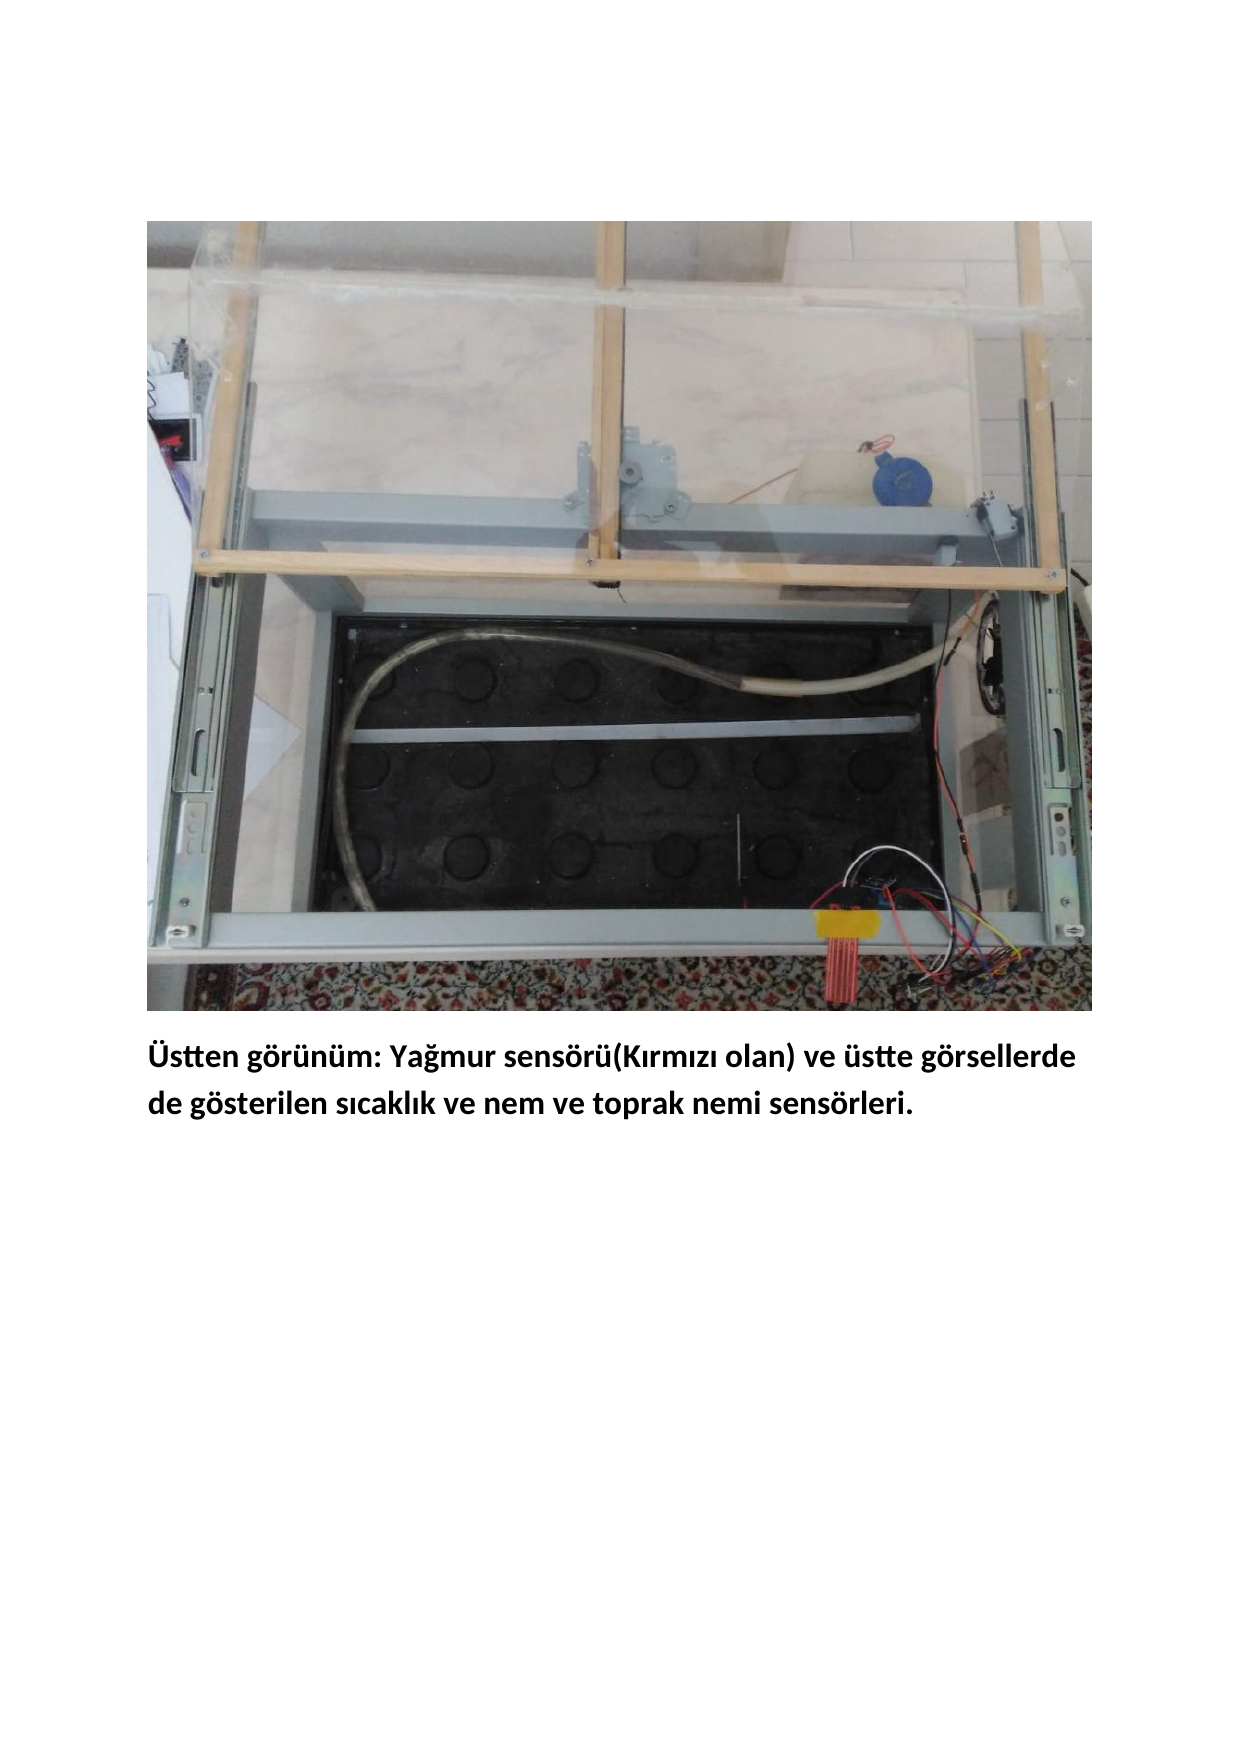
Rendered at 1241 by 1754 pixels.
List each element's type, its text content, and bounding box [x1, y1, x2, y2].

text Üstten görünüm: Yağmur sensörü(Kırmızı olan) ve üstte görsellerde de gösterilen sıcaklık ve nem ve toprak nemi sensörleri. [148, 1035, 1093, 1123]
picture [147, 221, 1092, 1011]
